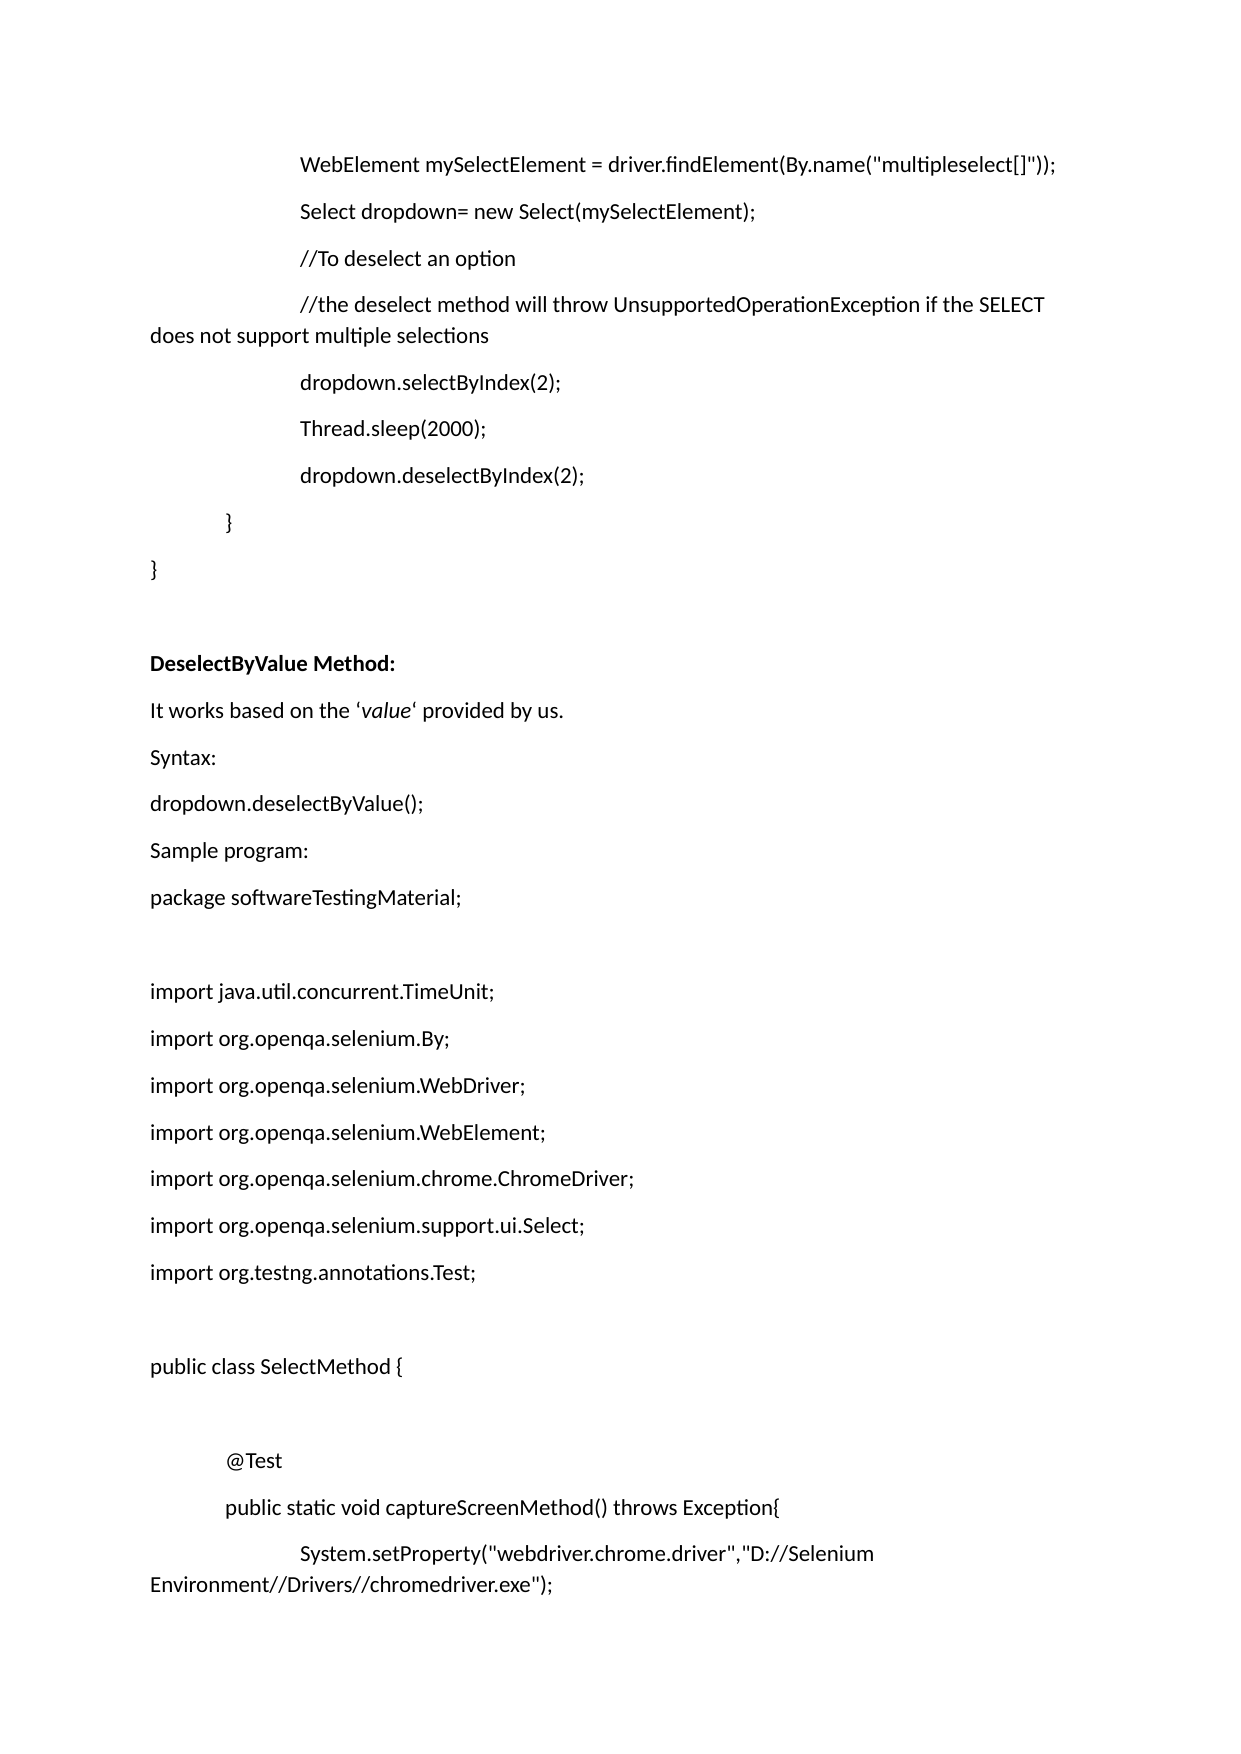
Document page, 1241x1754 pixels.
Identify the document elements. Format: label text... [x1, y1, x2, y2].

text import org.openqa.selenium.By; [150, 1024, 1090, 1052]
text public class SelectMethod { [150, 1352, 1090, 1380]
text //To deselect an option [150, 244, 1090, 272]
text System.setProperty("webdriver.chrome.driver","D://Selenium Environment//Drivers//chromedriver.exe"); [150, 1539, 1090, 1598]
text public static void captureScreenMethod() throws Exception{ [150, 1493, 1090, 1521]
text import org.openqa.selenium.WebDriver; [150, 1071, 1090, 1099]
text Sample program: [150, 836, 1090, 864]
text import org.openqa.selenium.WebElement; [150, 1118, 1090, 1146]
text import org.openqa.selenium.support.ui.Select; [150, 1211, 1090, 1239]
text import org.testng.annotations.Test; [150, 1258, 1090, 1286]
text @Test [150, 1446, 1090, 1474]
text } [150, 508, 1090, 536]
text dropdown.deselectByValue(); [150, 789, 1090, 818]
text } [150, 555, 1090, 583]
text Syntax: [150, 743, 1090, 771]
text import java.util.concurrent.TimeUnit; [150, 977, 1090, 1005]
text package softwareTestingMaterial; [150, 883, 1090, 911]
text It works based on the ‘value‘ provided by us. [150, 696, 1090, 724]
text Select dropdown= new Select(mySelectElement); [150, 197, 1090, 225]
text WebElement mySelectElement = driver.findElement(By.name("multipleselect[]")); [150, 150, 1090, 178]
text //the deselect method will throw UnsupportedOperationException if the SELECT does not support multiple selections [150, 291, 1090, 349]
text dropdown.deselectByIndex(2); [150, 461, 1090, 489]
text DeselectByValue Method: [150, 649, 1090, 677]
text import org.openqa.selenium.chrome.ChromeDriver; [150, 1164, 1090, 1193]
text dropdown.selectByIndex(2); [150, 368, 1090, 396]
text Thread.sleep(2000); [150, 414, 1090, 443]
